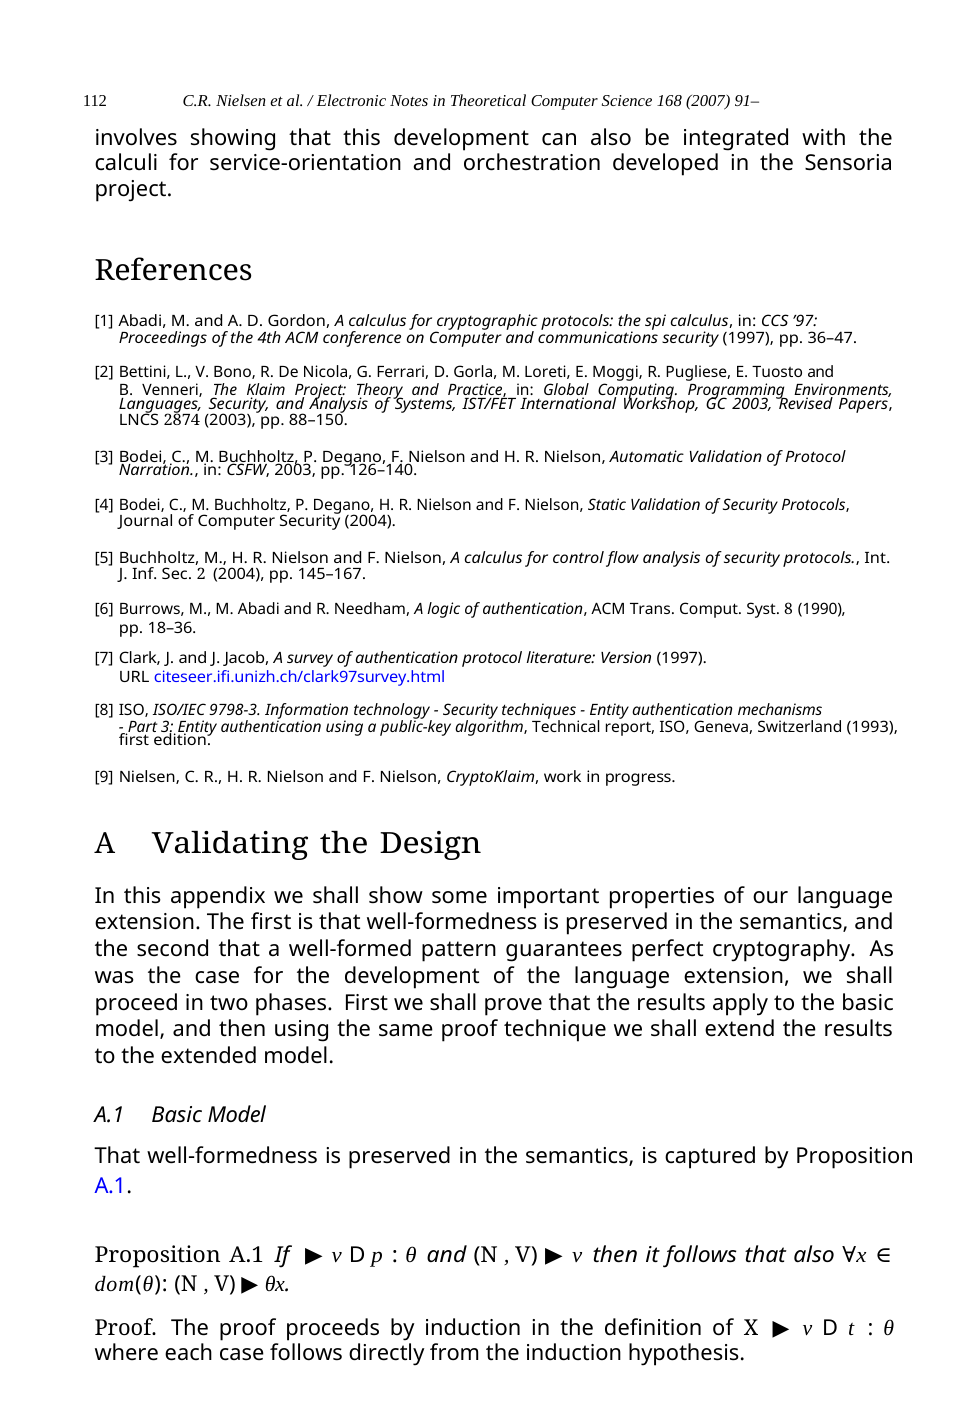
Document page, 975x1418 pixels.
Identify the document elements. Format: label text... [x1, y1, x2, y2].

list Nielsen, C. R., H. R. Nielson and F. Nielson, CryptoKlaim, work in progress. [94, 766, 914, 787]
list ISO, ISO/IEC 9798-3. Information technology - Security techniques - Entity authentication mechanisms [94, 701, 914, 719]
list Basic Model [94, 1099, 914, 1129]
list Bodei, C., M. Buchholtz, P. Degano, H. R. Nielson and F. Nielson, Static Validation of Security Protocols, Journal of Computer Security (2004). [94, 497, 893, 531]
list Bodei, C., M. Buchholtz, P. Degano, F. Nielson and H. R. Nielson, Automatic Validation of Protocol Narration., in: CSFW, 2003, pp. 126–140. [94, 451, 893, 480]
text dom(θ): (N , V) ▶ θx. [94, 1268, 914, 1298]
text In this appendix we shall show some important properties of our language extension. The first is that well-formedness is preserved in the semantics, and the second that a well-formed pattern guarantees perfect cryptography. As was the case for the development of the language extension, we shall proceed in two phases. First we shall prove that the results apply to the basic model, and then using the same proof technique we shall extend the results to the extended model. [94, 882, 894, 1070]
text involves showing that this development can also be integrated with the calculi for service-orientation and orchestration developed in the Sensoria project. [94, 124, 894, 203]
subtitle Validating the Design [94, 822, 914, 862]
list Buchholtz, M., H. R. Nielson and F. Nielson, A calculus for control flow analysis of security protocols., Int. J. Inf. Sec. 2 (2004), pp. 145–167. [94, 549, 893, 584]
text - Part 3: Entity authentication using a public-key algorithm, Technical report, ISO, Geneva, Switzerland (1993), first edition. [119, 721, 914, 750]
text That well-formedness is preserved in the semantics, is captured by Proposition A.1. [94, 1141, 914, 1200]
text pp. 18–36. [119, 618, 914, 637]
list Clark, J. and J. Jacob, A survey of authentication protocol literature: Version (1997). [94, 649, 914, 668]
text Proof. The proof proceeds by induction in the definition of X ▶ v D t : θ where each case follows directly from the induction hypothesis. [94, 1314, 894, 1367]
text URL citeseer.ifi.unizh.ch/clark97survey.html [119, 668, 914, 686]
list Abadi, M. and A. D. Gordon, A calculus for cryptographic protocols: the spi calculus, in: CCS ’97: Proceedings of the 4th ACM conference on Computer and communications security (1997), pp. 36–47. [94, 313, 893, 348]
subtitle References [94, 249, 914, 289]
list Bettini, L., V. Bono, R. De Nicola, G. Ferrari, D. Gorla, M. Loreti, E. Moggi, R. Pugliese, E. Tuosto and [94, 363, 914, 382]
list Burrows, M., M. Abadi and R. Needham, A logic of authentication, ACM Trans. Comput. Syst. 8 (1990), [94, 599, 914, 618]
text Proposition A.1 If ▶ v D p : θ and (N , V) ▶ v then it follows that also ∀x ∈ [94, 1239, 914, 1268]
text B. Venneri, The Klaim Project: Theory and Practice, in: Global Computing. Programming Environments, Languages, Security, and Analysis of Systems, IST/FET International Workshop, GC 2003, Revised Papers, LNCS 2874 (2003), pp. 88–150. [119, 382, 894, 430]
